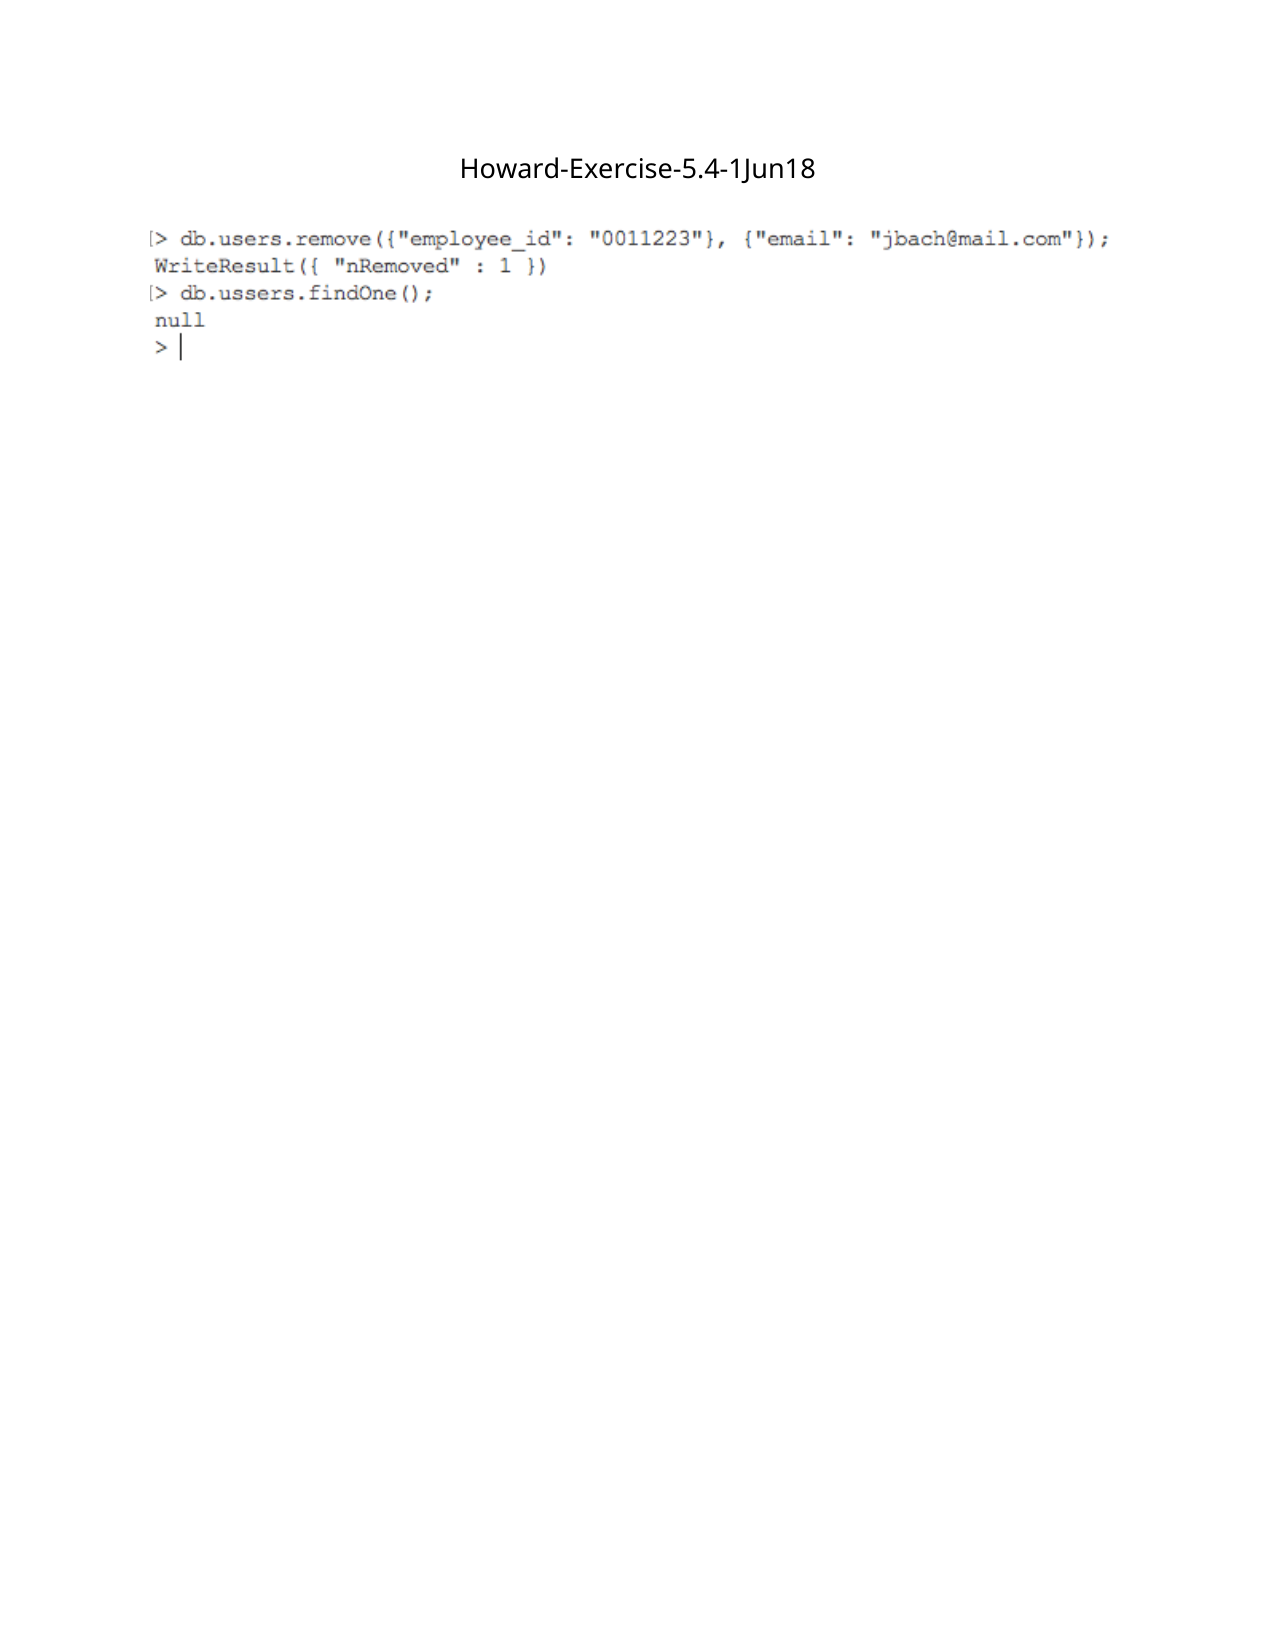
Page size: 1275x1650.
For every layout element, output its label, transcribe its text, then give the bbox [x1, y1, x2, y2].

picture [150, 223, 1125, 367]
text Howard-Exercise-5.4-1Jun18 [150, 150, 1125, 187]
